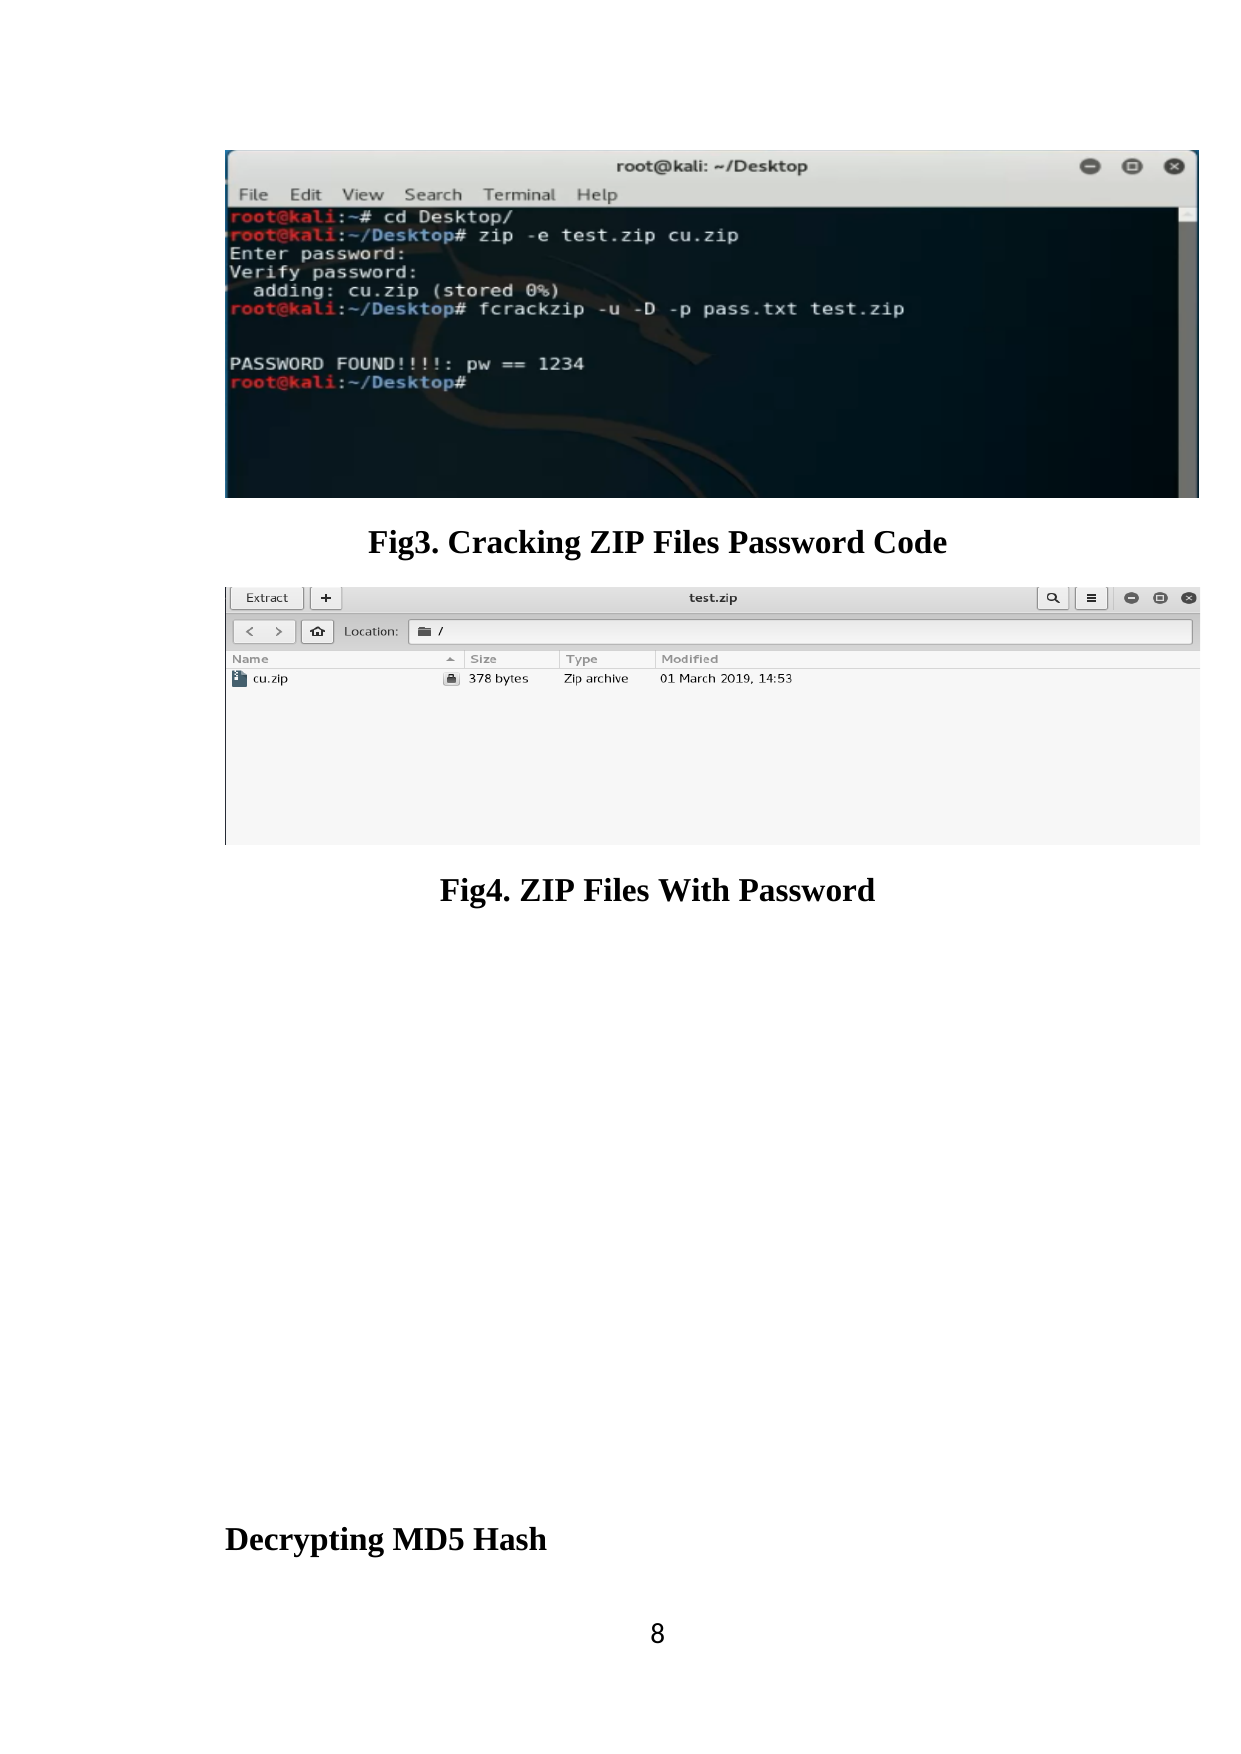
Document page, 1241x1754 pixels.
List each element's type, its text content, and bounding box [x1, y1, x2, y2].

text Decrypting MD5 Hash [225, 1519, 1090, 1557]
text Fig3. Cracking ZIP Files Password Code [225, 522, 1090, 561]
picture [225, 150, 1199, 498]
text Fig4. ZIP Files With Password [225, 870, 1090, 908]
picture [225, 587, 1200, 845]
